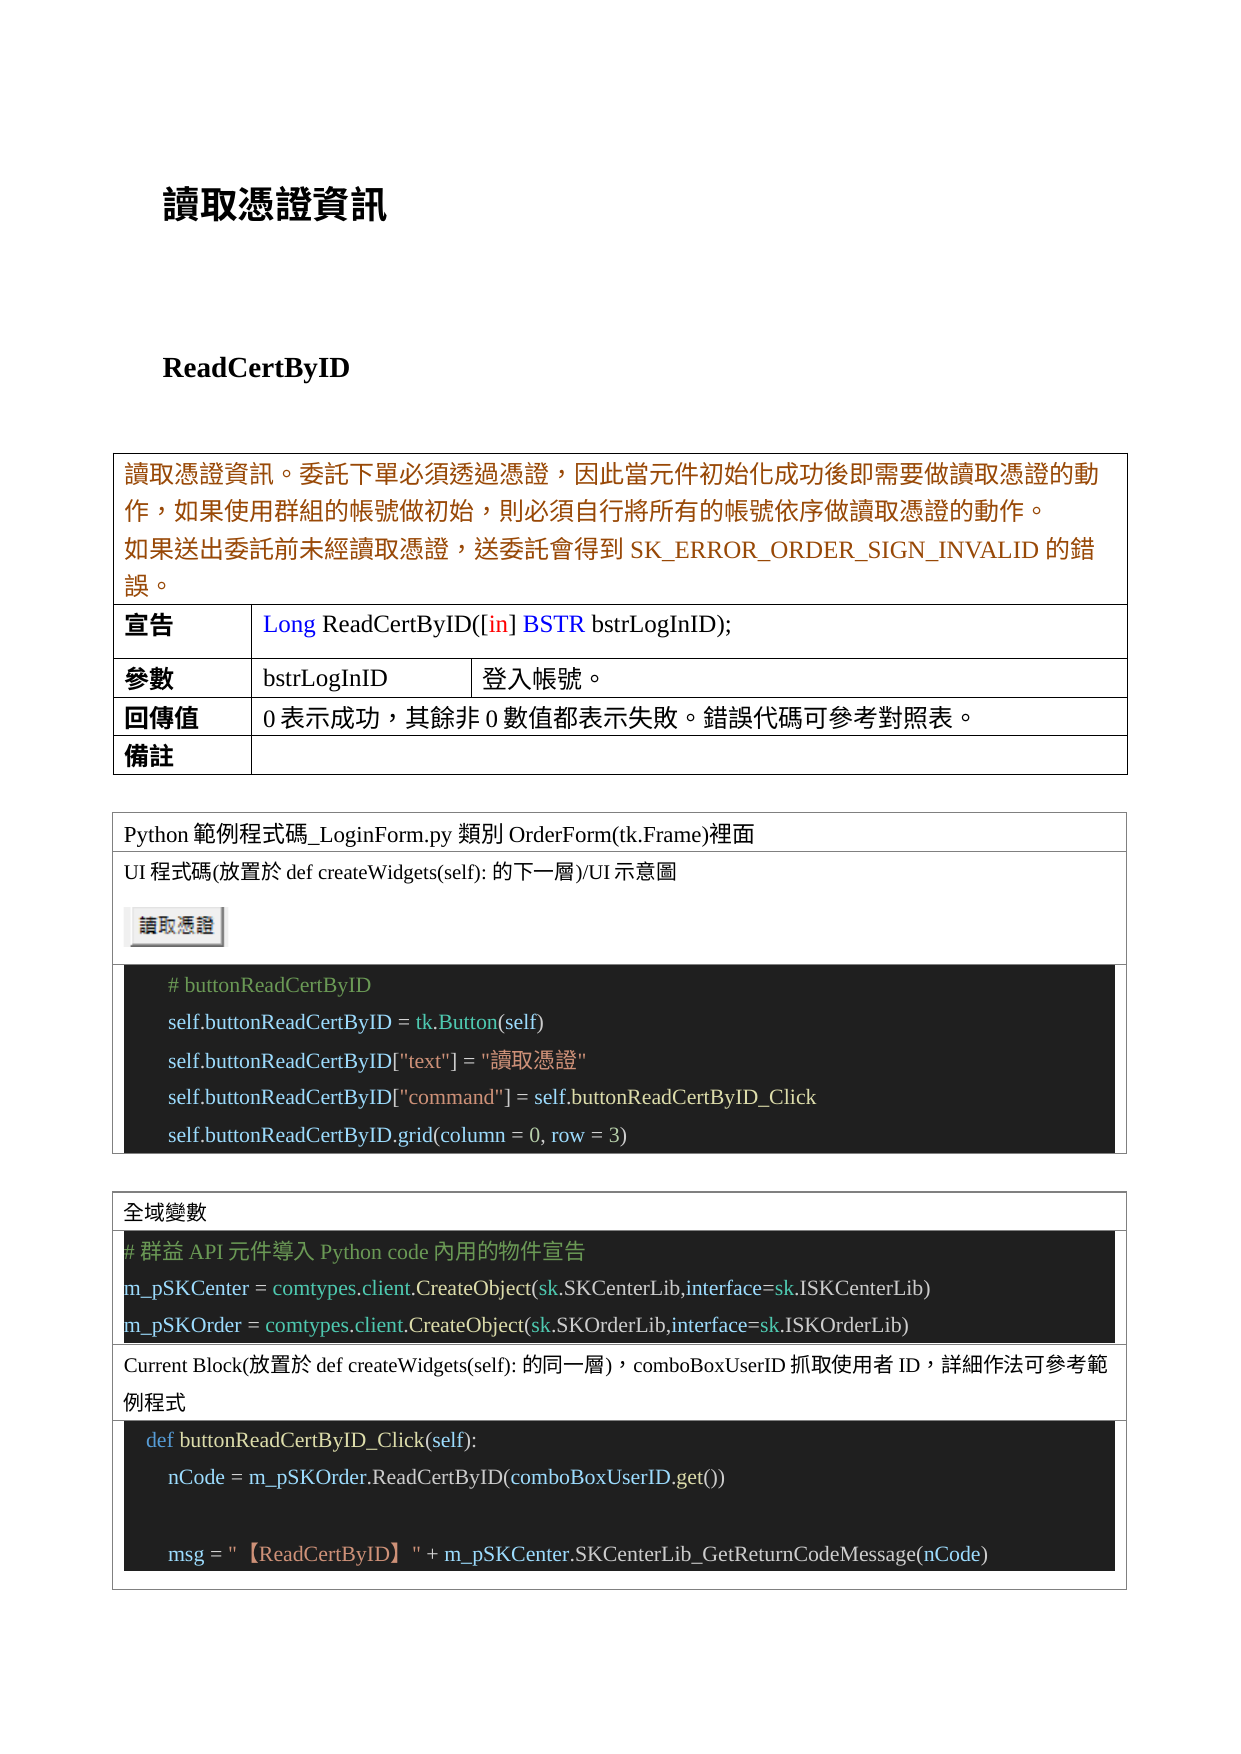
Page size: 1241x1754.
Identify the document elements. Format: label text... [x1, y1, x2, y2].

table_cell 0表示成功，其餘非0數值都表示失敗。錯誤代碼可參考對照表。 [252, 698, 1127, 735]
table_cell 登入帳號。 [472, 659, 1127, 697]
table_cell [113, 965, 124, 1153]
table_cell [252, 736, 1127, 774]
table_cell bstrLogInID [252, 659, 471, 697]
table_cell 備註 [114, 736, 251, 774]
picture [123, 907, 229, 947]
table_header Python範例程式碼_LoginForm.py 類別 OrderForm(tk.Frame)裡面 [113, 813, 1126, 851]
table_header 全域變數 [113, 1193, 1126, 1230]
table_cell 宣告 [114, 605, 251, 658]
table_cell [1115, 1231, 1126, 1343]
table_cell Long ReadCertByID([in] BSTR bstrLogInID); [252, 605, 1127, 658]
table_cell 回傳值 [114, 698, 251, 735]
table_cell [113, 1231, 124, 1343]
table_cell Current Block(放置於def createWidgets(self): 的同一層)，comboBoxUserID抓取使用者ID，詳細作法可參考範例程式 [113, 1345, 1126, 1419]
table_header 讀取憑證資訊。委託下單必須透過憑證，因此當元件初始化成功後即需要做讀取憑證的動作，如果使用群組的帳號做初始，則必須自行將所有的帳號依序做讀取憑證的動作。 如果送出委託前未經讀取憑證，送委託會得到 SK_ERROR_ORDER_SIGN_INVALID 的錯誤。 [114, 454, 1127, 604]
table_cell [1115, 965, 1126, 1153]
table_cell 參數 [114, 659, 251, 697]
table_cell UI程式碼(放置於def createWidgets(self): 的下一層)/UI示意圖 [113, 852, 1126, 964]
subtitle 讀取憑證資訊 [162, 164, 1128, 239]
subtitle ReadCertByID [162, 348, 1128, 386]
